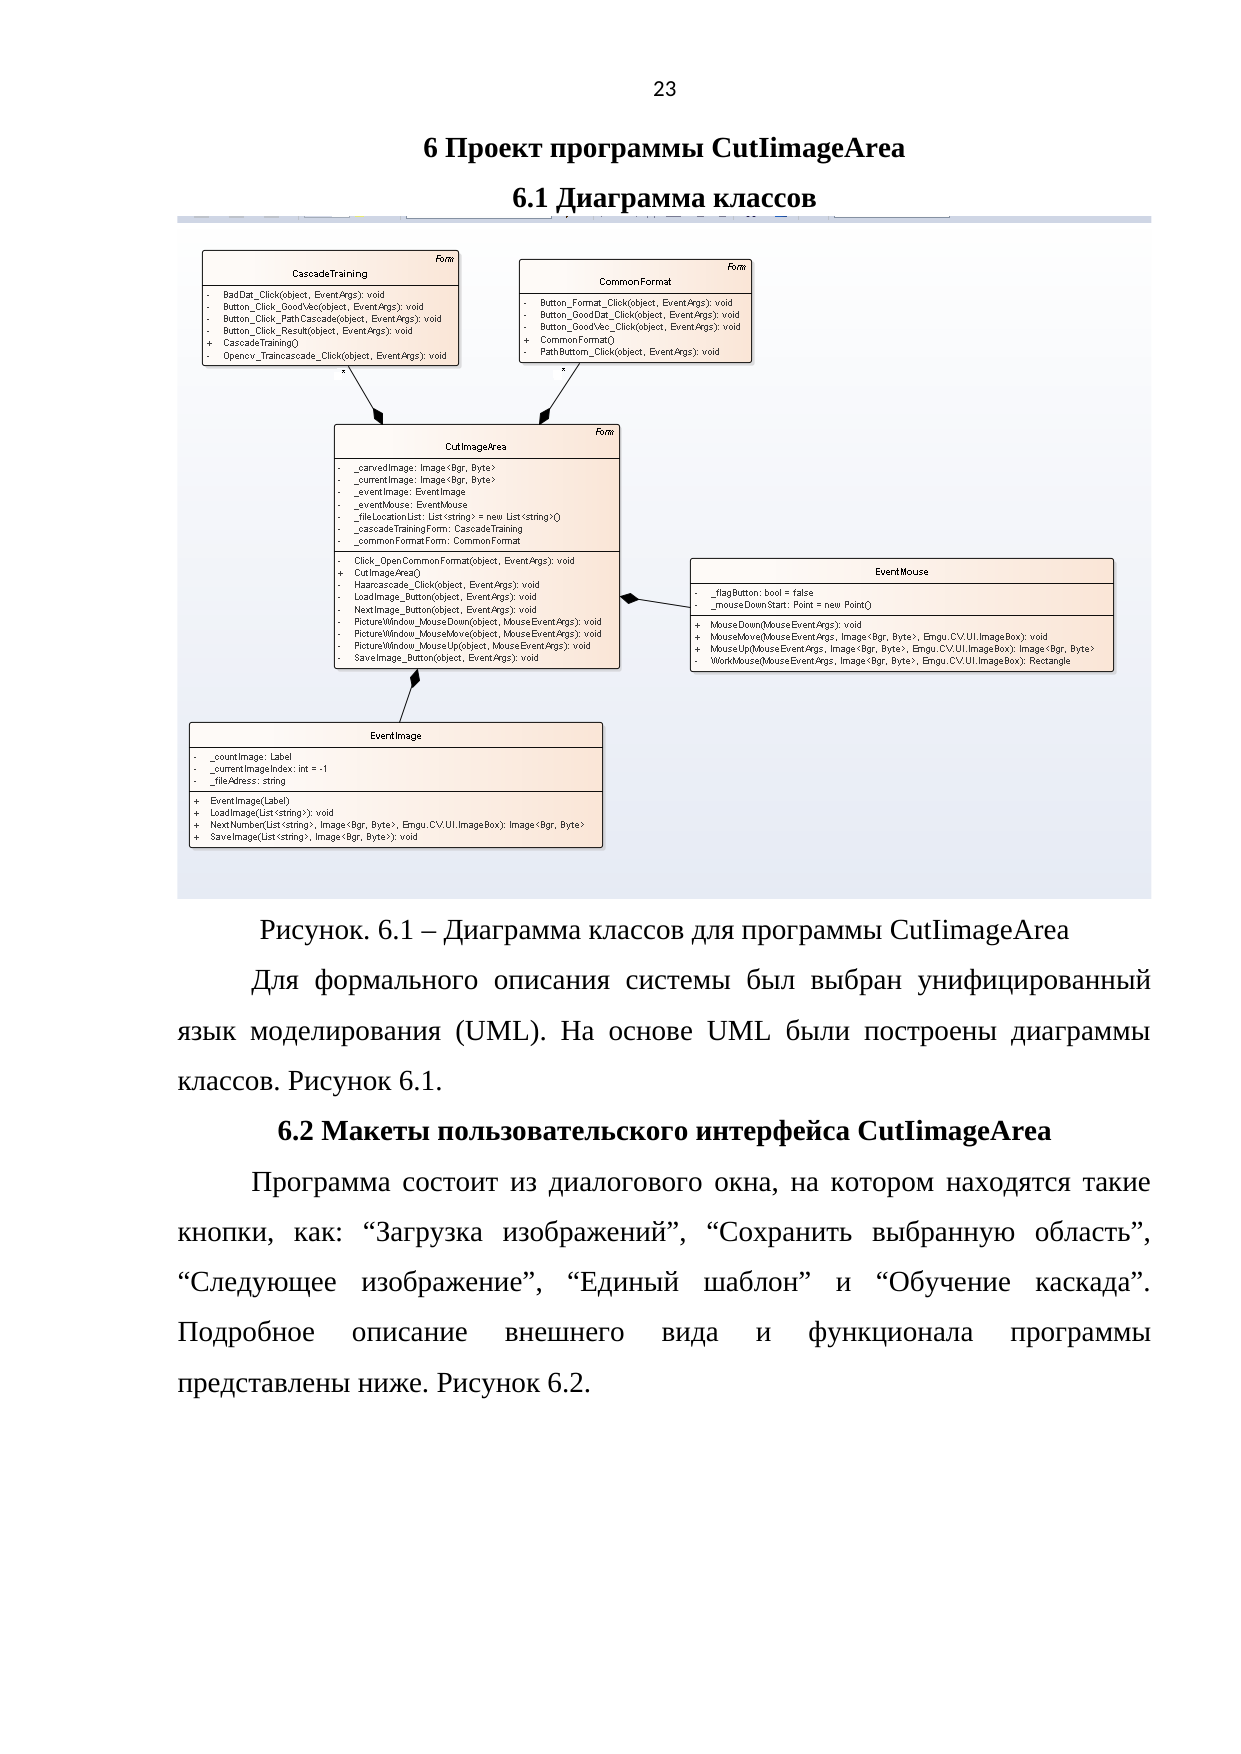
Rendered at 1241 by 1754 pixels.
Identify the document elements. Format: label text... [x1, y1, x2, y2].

subtitle 6.2 Макеты пользовательского интерфейса CutIimageArea [177, 1113, 1152, 1147]
text Для формального описания системы был выбран унифицированный язык моделирования (UML). На основе UML были построены диаграммы классов. Рисунок 6.1. [177, 962, 1152, 1097]
picture [177, 216, 1152, 899]
text Рисунок. 6.1 – Диаграмма классов для программы CutIimageArea [177, 912, 1152, 946]
subtitle 6 Проект программы CutIimageArea [177, 130, 1152, 163]
subtitle 6.1 Диаграмма классов [177, 180, 1152, 214]
text Программа состоит из диалогового окна, на котором находятся такие кнопки, как: “Загрузка изображений”, “Сохранить выбранную область”, “Следующее изображение”, “Единый шаблон” и “Обучение каскада”. Подробное описание внешнего вида и функционала программы представлены ниже. Рисунок 6.2. [177, 1164, 1152, 1398]
